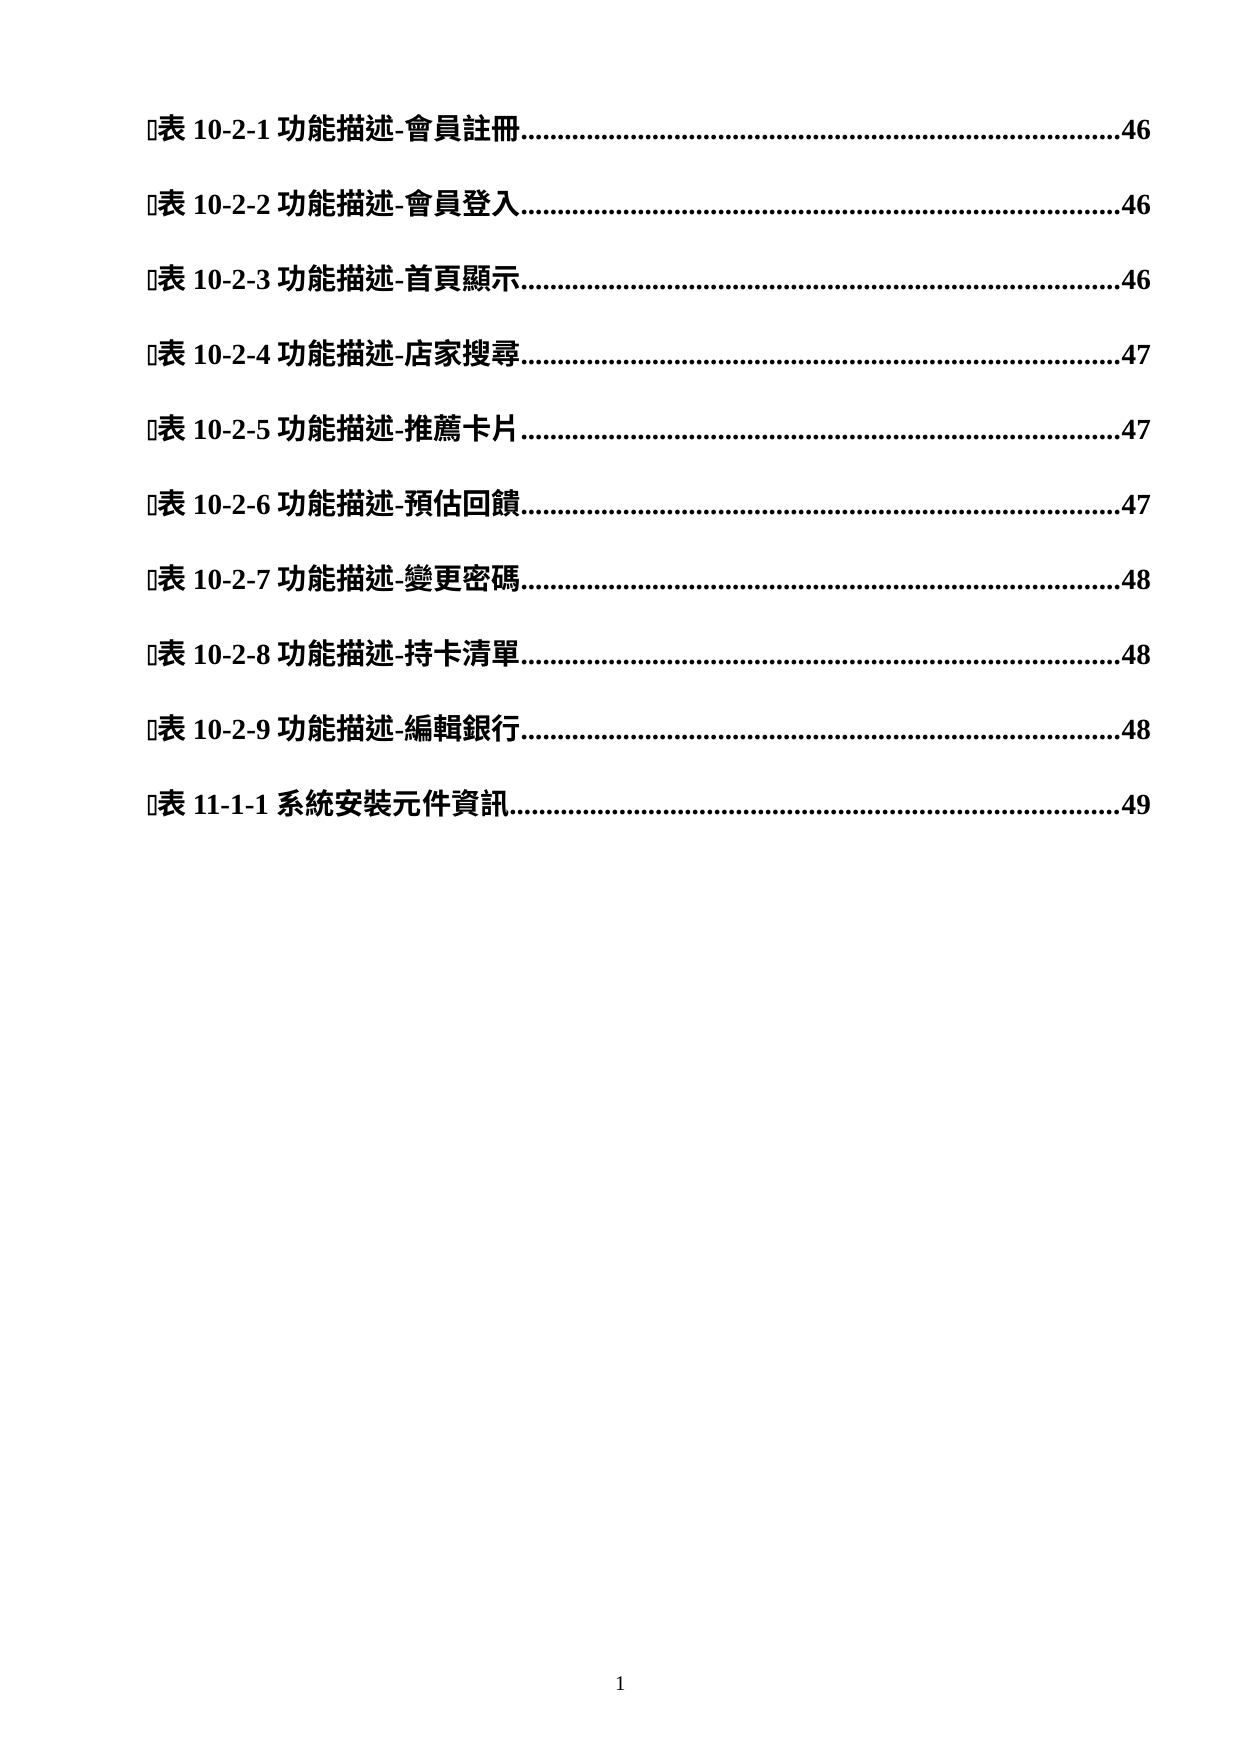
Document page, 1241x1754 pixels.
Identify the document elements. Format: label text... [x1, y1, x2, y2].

text 表10-2-8 功能描述-持卡清單 48 [89, 614, 1152, 689]
text 表11-1-1 系統安裝元件資訊 49 [89, 764, 1152, 839]
text 表10-2-6 功能描述-預估回饋 47 [89, 464, 1152, 539]
text 表10-2-1 功能描述-會員註冊 46 [89, 89, 1152, 164]
text 表10-2-5 功能描述-推薦卡片 47 [89, 389, 1152, 464]
text 表10-2-9 功能描述-編輯銀行 48 [89, 689, 1152, 764]
text 表10-2-4 功能描述-店家搜尋 47 [89, 314, 1152, 389]
text 表10-2-2 功能描述-會員登入 46 [89, 164, 1152, 239]
text 表10-2-7 功能描述-變更密碼 48 [89, 539, 1152, 614]
text 表10-2-3 功能描述-首頁顯示 46 [89, 239, 1152, 314]
